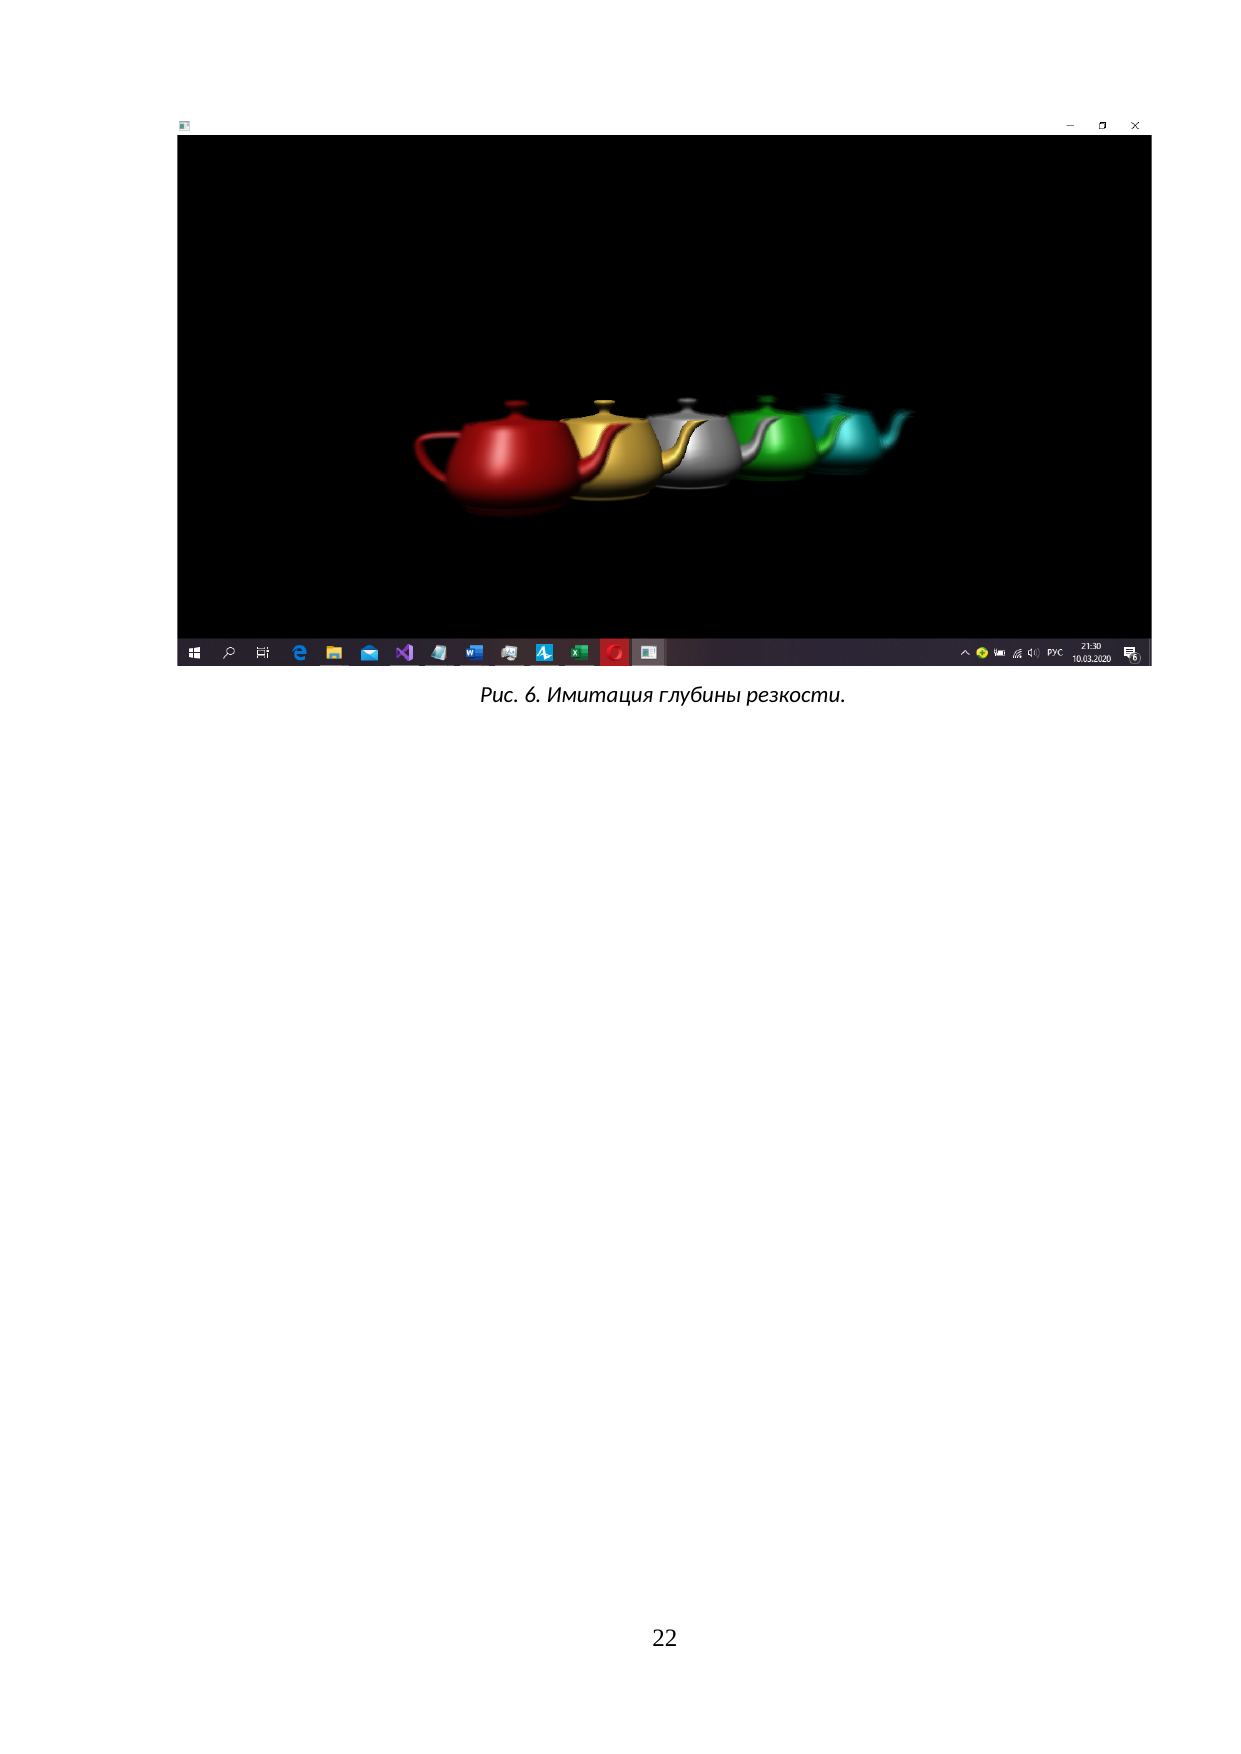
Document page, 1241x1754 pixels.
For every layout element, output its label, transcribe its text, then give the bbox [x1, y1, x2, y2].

picture [177, 118, 1152, 666]
text Рис. 6. Имитация глубины резкости. [177, 680, 1152, 708]
